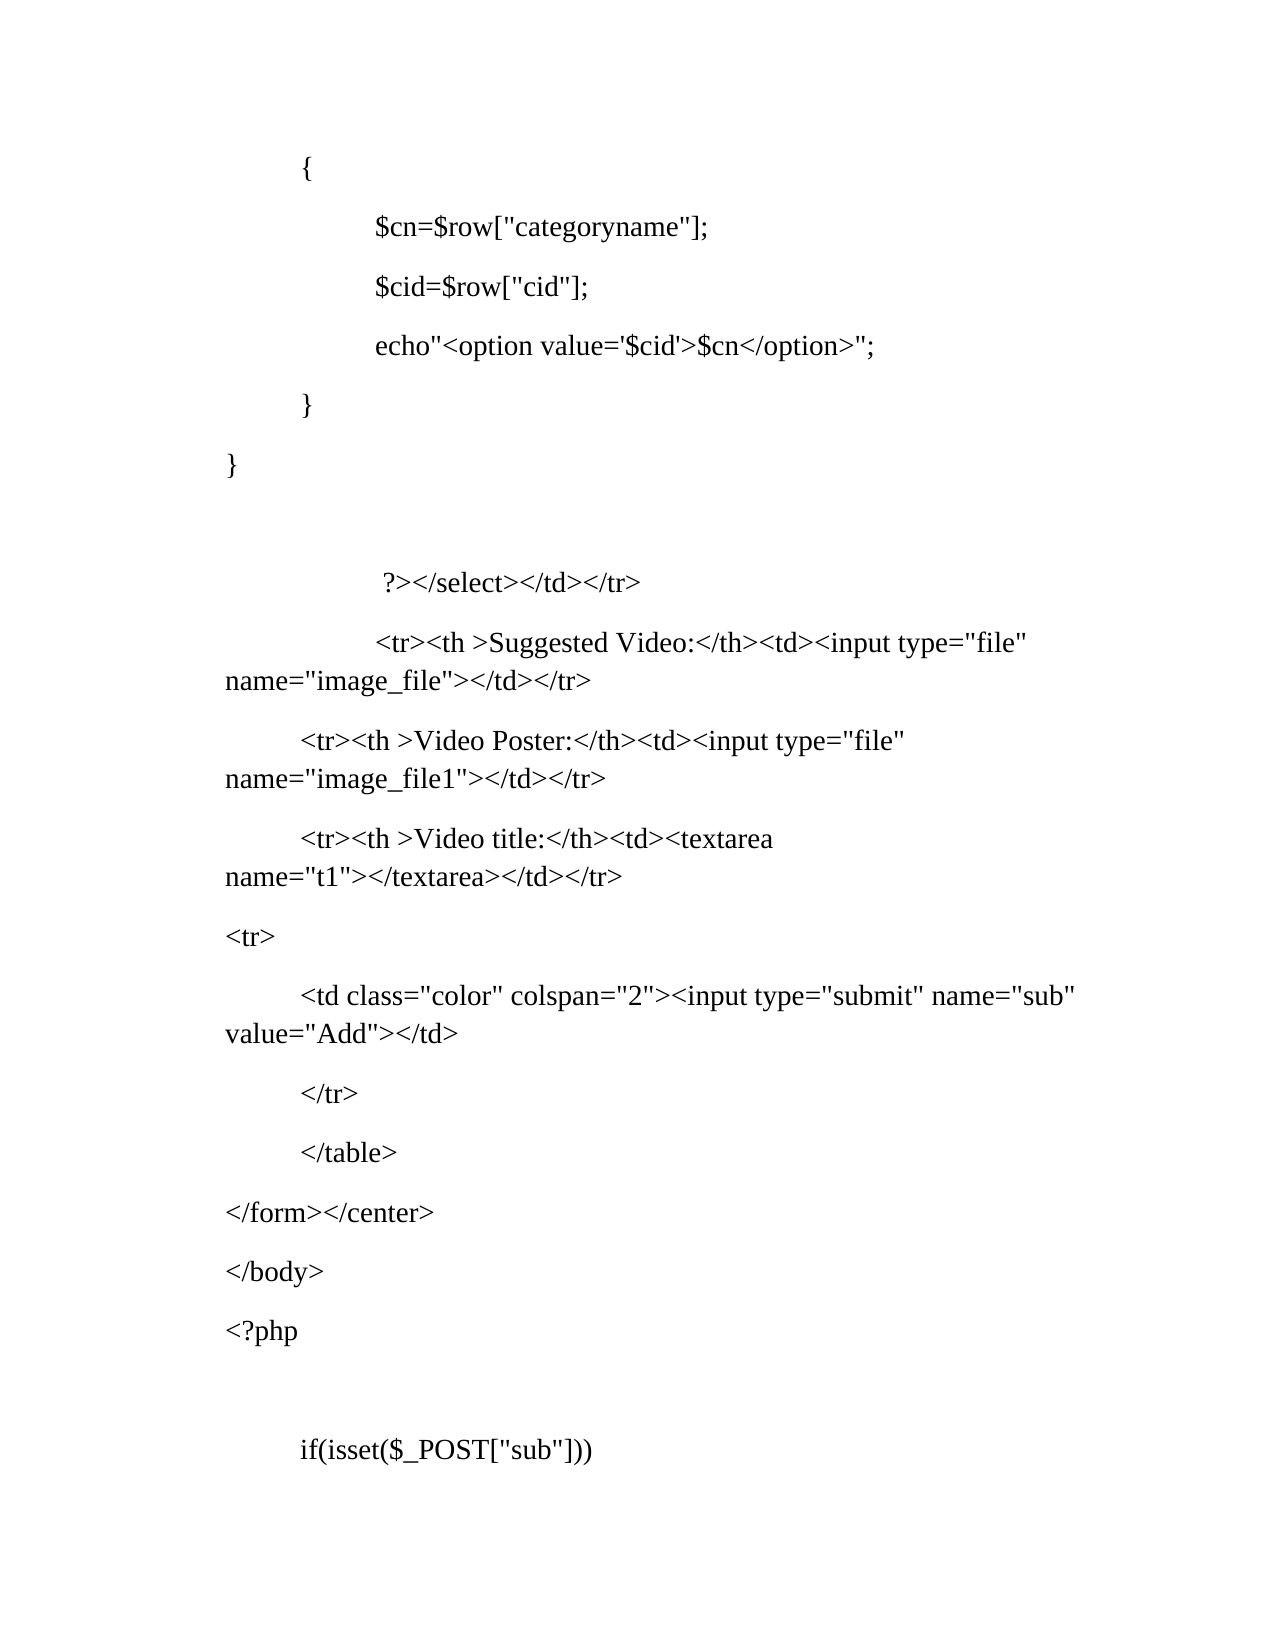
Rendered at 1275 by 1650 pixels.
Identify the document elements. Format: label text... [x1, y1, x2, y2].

text <tr> [225, 919, 1125, 952]
text if(isset($_POST["sub"])) [225, 1432, 1125, 1466]
text ?></select></td></tr> [225, 566, 1125, 599]
text </body> [225, 1254, 1125, 1288]
text echo"<option value='$cid'>$cn</option>"; [225, 328, 1125, 362]
text <?php [225, 1313, 1125, 1347]
text $cid=$row["cid"]; [225, 269, 1125, 302]
text <tr><th >Video title:</th><td><textarea name="t1"></textarea></td></tr> [225, 821, 1125, 893]
text } [225, 447, 1125, 480]
text $cn=$row["categoryname"]; [225, 209, 1125, 243]
text <tr><th >Suggested Video:</th><td><input type="file" name="image_file"></td></tr> [225, 625, 1125, 697]
text <td class="color" colspan="2"><input type="submit" name="sub" value="Add"></td> [225, 978, 1125, 1050]
text </form></center> [225, 1195, 1125, 1228]
text { [225, 150, 1125, 183]
text </tr> [225, 1076, 1125, 1109]
text <tr><th >Video Poster:</th><td><input type="file" name="image_file1"></td></tr> [225, 723, 1125, 795]
text } [225, 387, 1125, 421]
text </table> [225, 1135, 1125, 1169]
